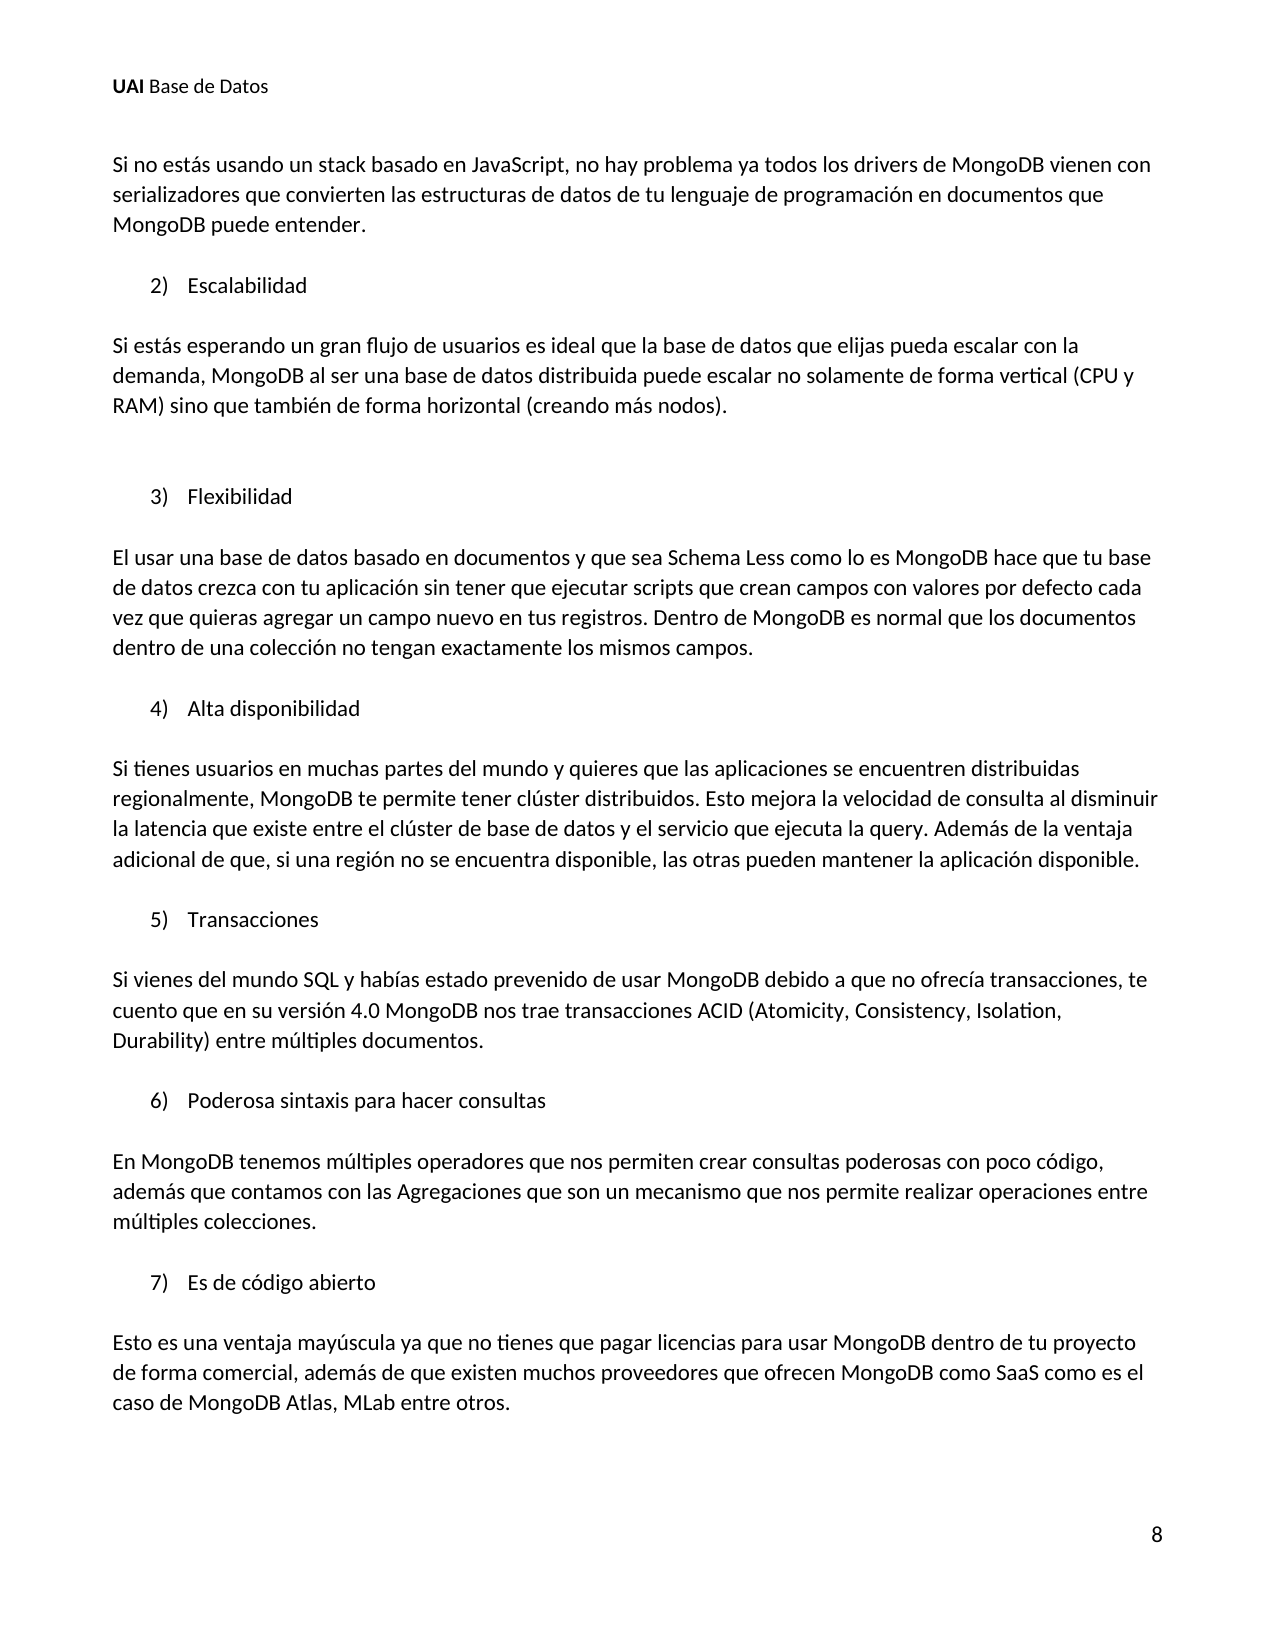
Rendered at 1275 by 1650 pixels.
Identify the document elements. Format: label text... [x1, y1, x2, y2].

text El usar una base de datos basado en documentos y que sea Schema Less como lo es MongoDB hace que tu base de datos crezca con tu aplicación sin tener que ejecutar scripts que crean campos con valores por defecto cada vez que quieras agregar un campo nuevo en tus registros. Dentro de MongoDB es normal que los documentos dentro de una colección no tengan exactamente los mismos campos. [112, 543, 1162, 661]
text Si no estás usando un stack basado en JavaScript, no hay problema ya todos los drivers de MongoDB vienen con serializadores que convierten las estructuras de datos de tu lenguaje de programación en documentos que MongoDB puede entender. [112, 150, 1162, 238]
text Si vienes del mundo SQL y habías estado prevenido de usar MongoDB debido a que no ofrecía transacciones, te cuento que en su versión 4.0 MongoDB nos trae transacciones ACID (Atomicity, Consistency, Isolation, Durability) entre múltiples documentos. [112, 966, 1162, 1054]
text Si tienes usuarios en muchas partes del mundo y quieres que las aplicaciones se encuentren distribuidas regionalmente, MongoDB te permite tener clúster distribuidos. Esto mejora la velocidad de consulta al disminuir la latencia que existe entre el clúster de base de datos y el servicio que ejecuta la query. Además de la ventaja adicional de que, si una región no se encuentra disponible, las otras pueden mantener la aplicación disponible. [112, 754, 1162, 873]
list Escalabilidad [150, 271, 1162, 299]
list Poderosa sintaxis para hacer consultas [150, 1086, 1162, 1114]
list Alta disponibilidad [150, 694, 1162, 722]
text Si estás esperando un gran flujo de usuarios es ideal que la base de datos que elijas pueda escalar con la demanda, MongoDB al ser una base de datos distribuida puede escalar no solamente de forma vertical (CPU y RAM) sino que también de forma horizontal (creando más nodos). [112, 331, 1162, 420]
text Esto es una ventaja mayúscula ya que no tienes que pagar licencias para usar MongoDB dentro de tu proyecto de forma comercial, además de que existen muchos proveedores que ofrecen MongoDB como SaaS como es el caso de MongoDB Atlas, MLab entre otros. [112, 1328, 1162, 1417]
text En MongoDB tenemos múltiples operadores que nos permiten crear consultas poderosas con poco código, además que contamos con las Agregaciones que son un mecanismo que nos permite realizar operaciones entre múltiples colecciones. [112, 1147, 1162, 1235]
list Es de código abierto [150, 1268, 1162, 1296]
list Flexibilidad [150, 482, 1162, 510]
list Transacciones [150, 905, 1162, 933]
